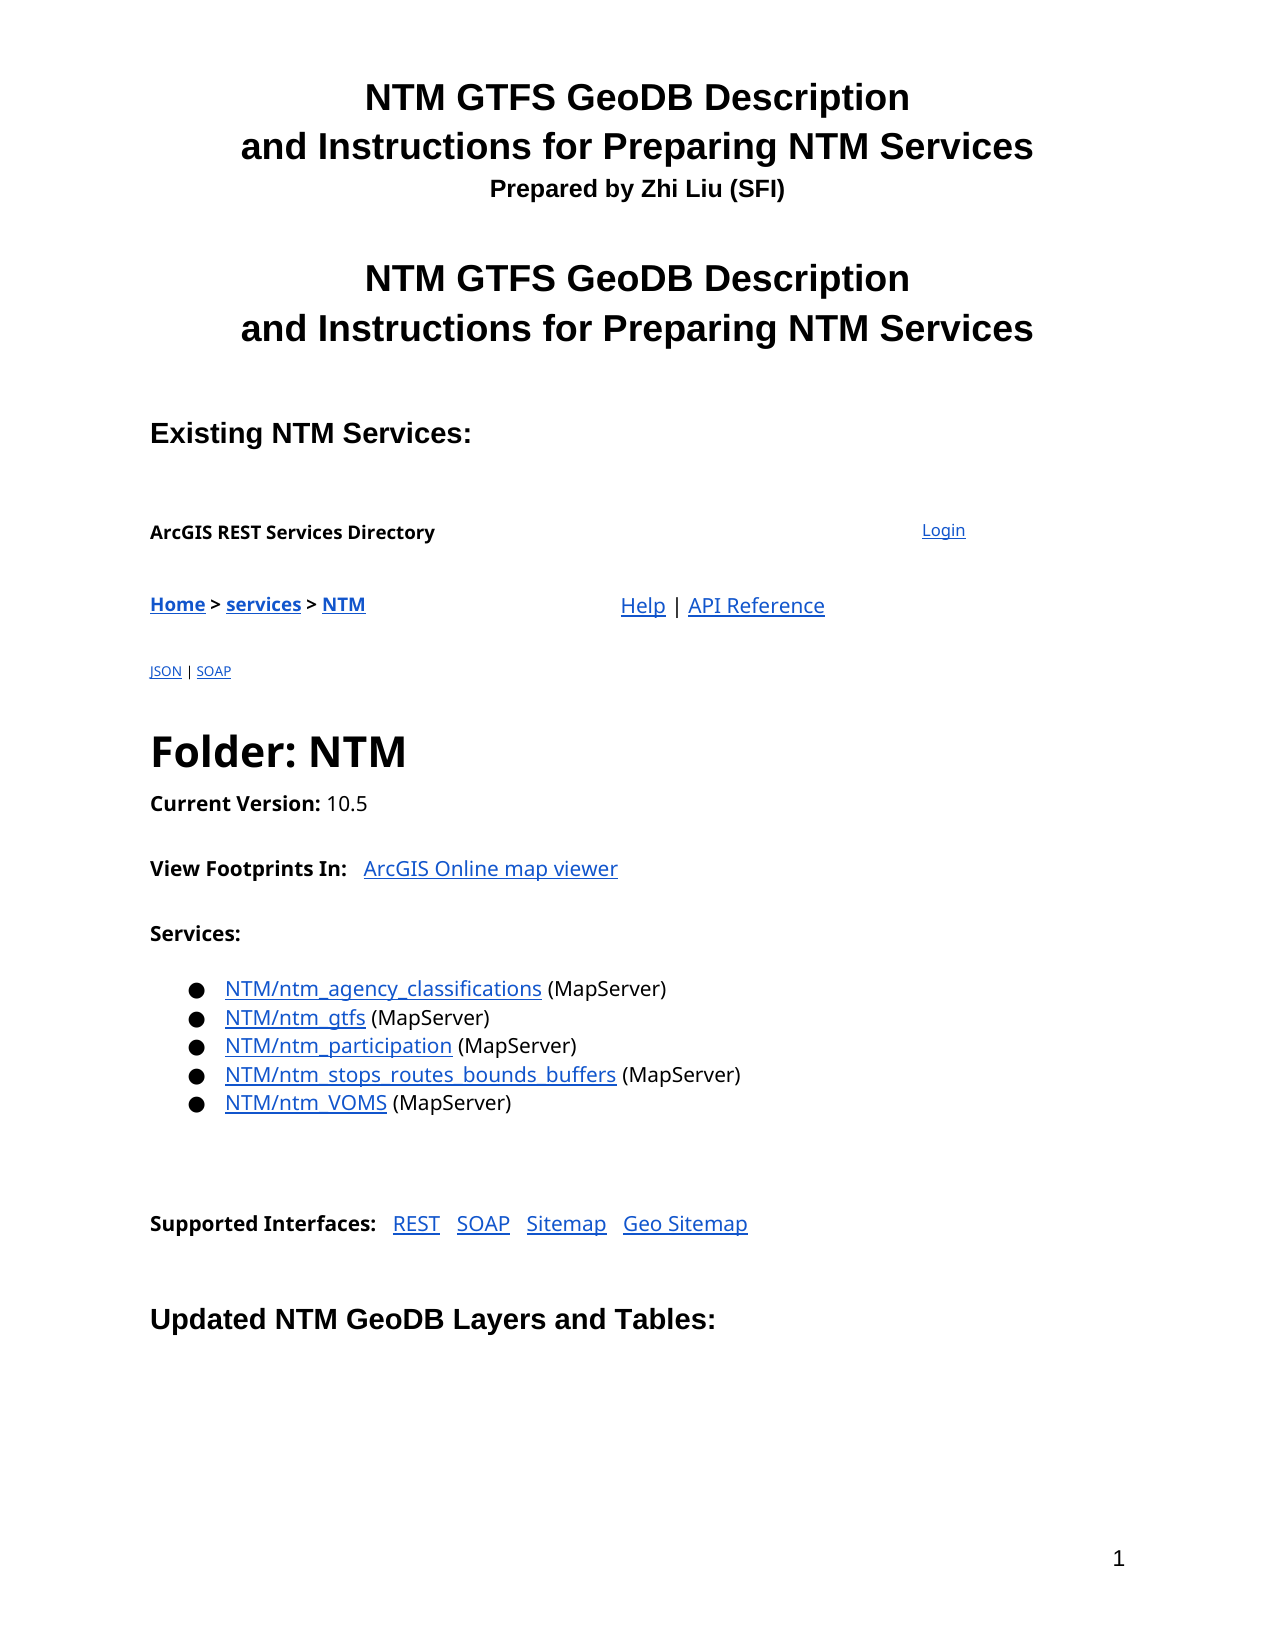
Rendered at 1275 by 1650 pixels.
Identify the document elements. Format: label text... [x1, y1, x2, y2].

text Supported Interfaces: REST SOAP Sitemap Geo Sitemap [150, 1209, 1125, 1237]
table_header Home > services > NTM [150, 587, 620, 632]
table_header JSON | SOAP [150, 662, 248, 684]
text Current Version: 10.5 [150, 789, 1125, 817]
text and Instructions for Preparing NTM Services [150, 306, 1125, 349]
text Existing NTM Services: [150, 416, 1125, 449]
text View Footprints In: ArcGIS Online map viewer [150, 854, 1125, 882]
table_header ArcGIS REST Services Directory [150, 515, 922, 557]
text Updated NTM GeoDB Layers and Tables: [150, 1302, 1125, 1336]
list NTM/ntm_agency_classifications (MapServer) [187, 974, 1125, 1003]
list NTM/ntm_participation (MapServer) [187, 1031, 1125, 1060]
table_header Help | API Reference [620, 587, 1067, 632]
text NTM GTFS GeoDB Description [150, 256, 1125, 299]
table_header Login [922, 515, 1066, 557]
list NTM/ntm_stops_routes_bounds_buffers (MapServer) [187, 1060, 1125, 1088]
text Services: [150, 919, 1125, 947]
list NTM/ntm_VOMS (MapServer) [187, 1088, 1125, 1121]
list NTM/ntm_gtfs (MapServer) [187, 1003, 1125, 1031]
subtitle Folder: NTM [150, 722, 1125, 780]
